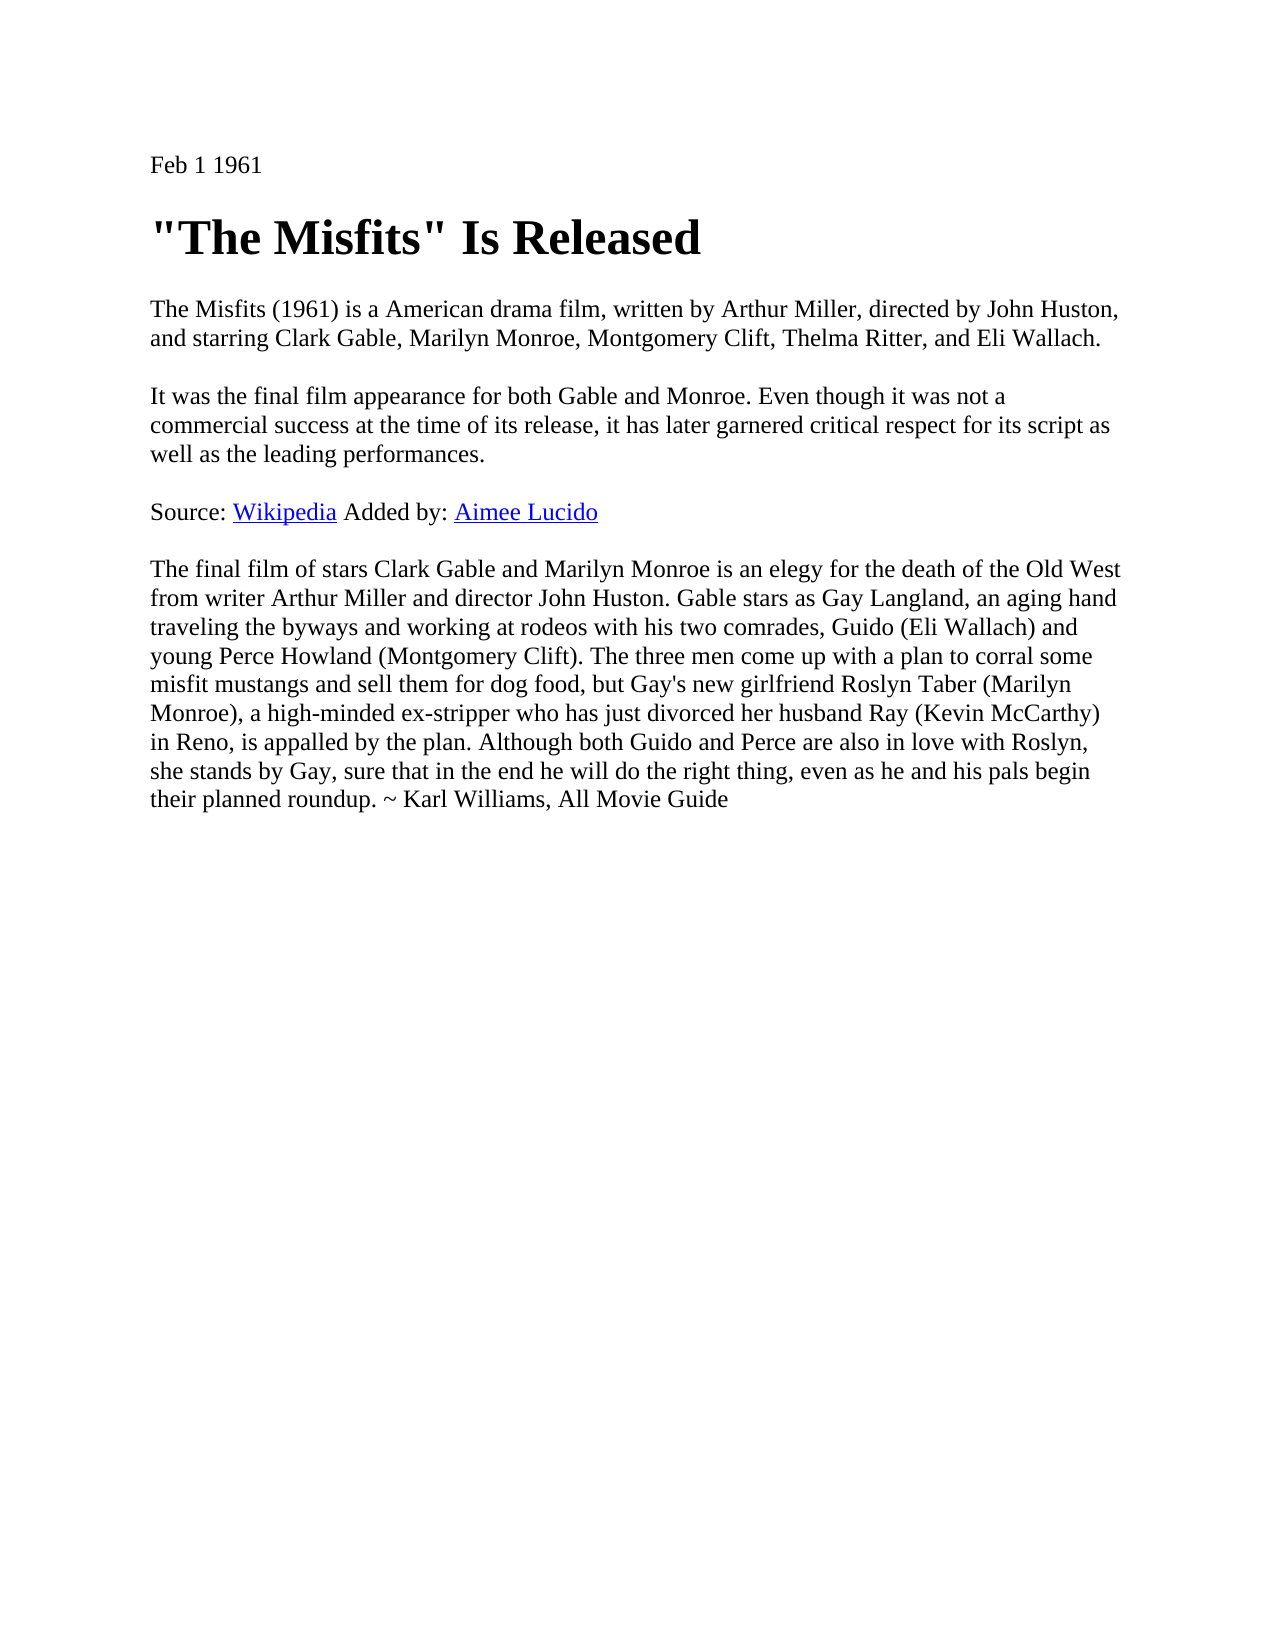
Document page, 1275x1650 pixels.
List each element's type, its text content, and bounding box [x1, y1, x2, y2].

text The Misfits (1961) is a American drama film, written by Arthur Miller, directed by John Huston, and starring Clark Gable, Marilyn Monroe, Montgomery Clift, Thelma Ritter, and Eli Wallach. [150, 294, 1125, 352]
text Source: Wikipedia Added by: Aimee Lucido [150, 497, 1125, 525]
text "The Misfits" Is Released [150, 208, 1125, 265]
text It was the final film appearance for both Gable and Monroe. Even though it was not a commercial success at the time of its release, it has later garnered critical respect for its script as well as the leading performances. [150, 381, 1125, 467]
text The final film of stars Clark Gable and Marilyn Monroe is an elegy for the death of the Old West from writer Arthur Miller and director John Huston. Gable stars as Gay Langland, an aging hand traveling the byways and working at rodeos with his two comrades, Guido (Eli Wallach) and young Perce Howland (Montgomery Clift). The three men come up with a plan to corral some misfit mustangs and sell them for dog food, but Gay's new girlfriend Roslyn Taber (Marilyn Monroe), a high-minded ex-stripper who has just divorced her husband Ray (Kevin McCarthy) in Reno, is appalled by the plan. Although both Guido and Perce are also in love with Roslyn, she stands by Gay, sure that in the end he will do the right thing, even as he and his pals begin their planned roundup. ~ Karl Williams, All Movie Guide [150, 554, 1125, 813]
text Feb 1 1961 [150, 150, 1125, 179]
